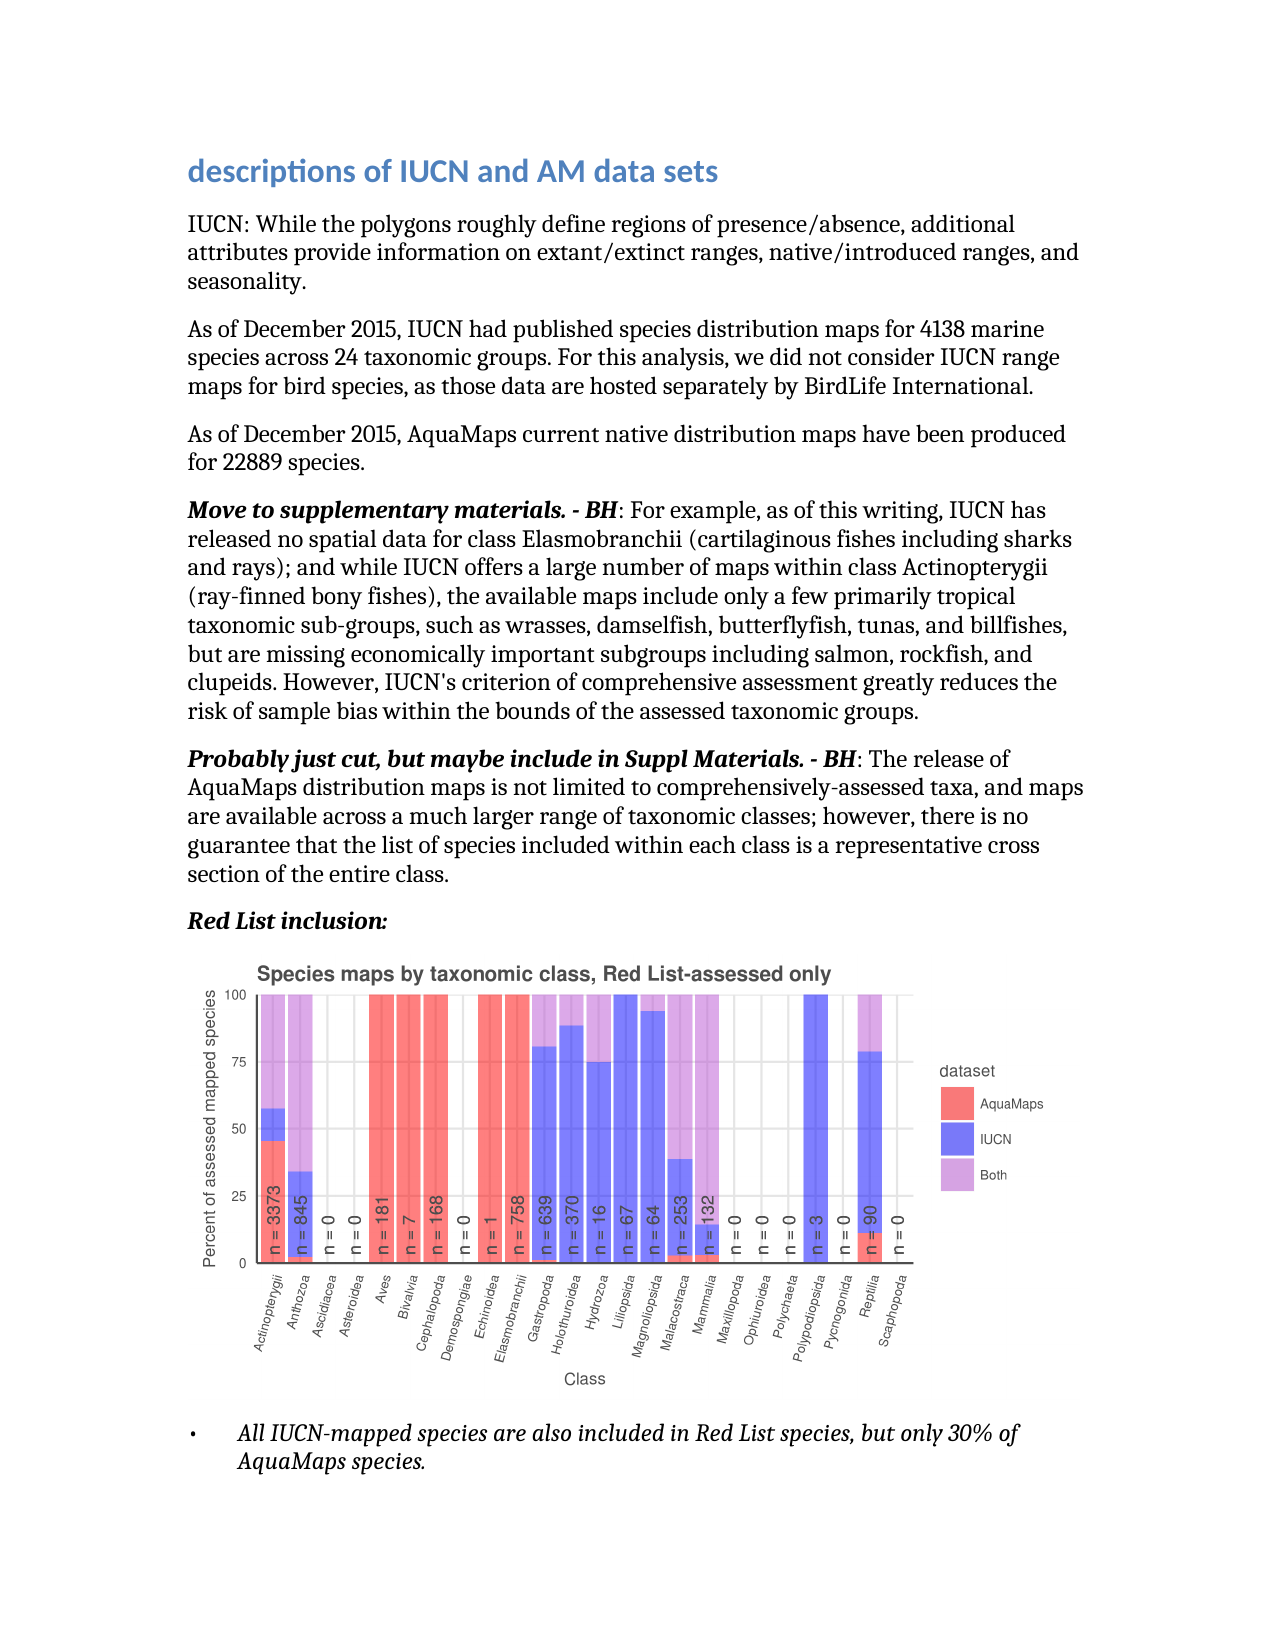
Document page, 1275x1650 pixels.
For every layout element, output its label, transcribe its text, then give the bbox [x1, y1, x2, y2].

subtitle descriptions of IUCN and AM data sets [187, 150, 1087, 191]
text Move to supplementary materials. - BH: For example, as of this writing, IUCN has released no spatial data for class Elasmobranchii (cartilaginous fishes including sharks and rays); and while IUCN offers a large number of maps within class Actinopterygii (ray-finned bony fishes), the available maps include only a few primarily tropical taxonomic sub-groups, such as wrasses, damselfish, butterflyfish, tunas, and billfishes, but are missing economically important subgroups including salmon, rockfish, and clupeids. However, IUCN's criterion of comprehensive assessment greatly reduces the risk of sample bias within the bounds of the assessed taxonomic groups. [187, 496, 1087, 726]
text IUCN: While the polygons roughly define regions of presence/absence, additional attributes provide information on extant/extinct ranges, native/introduced ranges, and seasonality. [187, 209, 1087, 296]
text Red List inclusion: [187, 907, 1087, 936]
text As of December 2015, AquaMaps current native distribution maps have been produced for 22889 species. [187, 419, 1087, 477]
text Probably just cut, but maybe include in Suppl Materials. - BH: The release of AquaMaps distribution maps is not limited to comprehensively-assessed taxa, and maps are available across a much larger range of taxonomic classes; however, there is no guarantee that the list of species included within each class is a representative cross section of the entire class. [187, 744, 1087, 888]
list All IUCN-mapped species are also included in Red List species, but only 30% of AquaMaps species. [187, 1418, 1087, 1476]
text As of December 2015, IUCN had published species distribution maps for 4138 marine species across 24 taxonomic groups. For this analysis, we did not consider IUCN range maps for bird species, as those data are hosted separately by BirdLife International. [187, 314, 1087, 401]
picture [187, 954, 1080, 1400]
